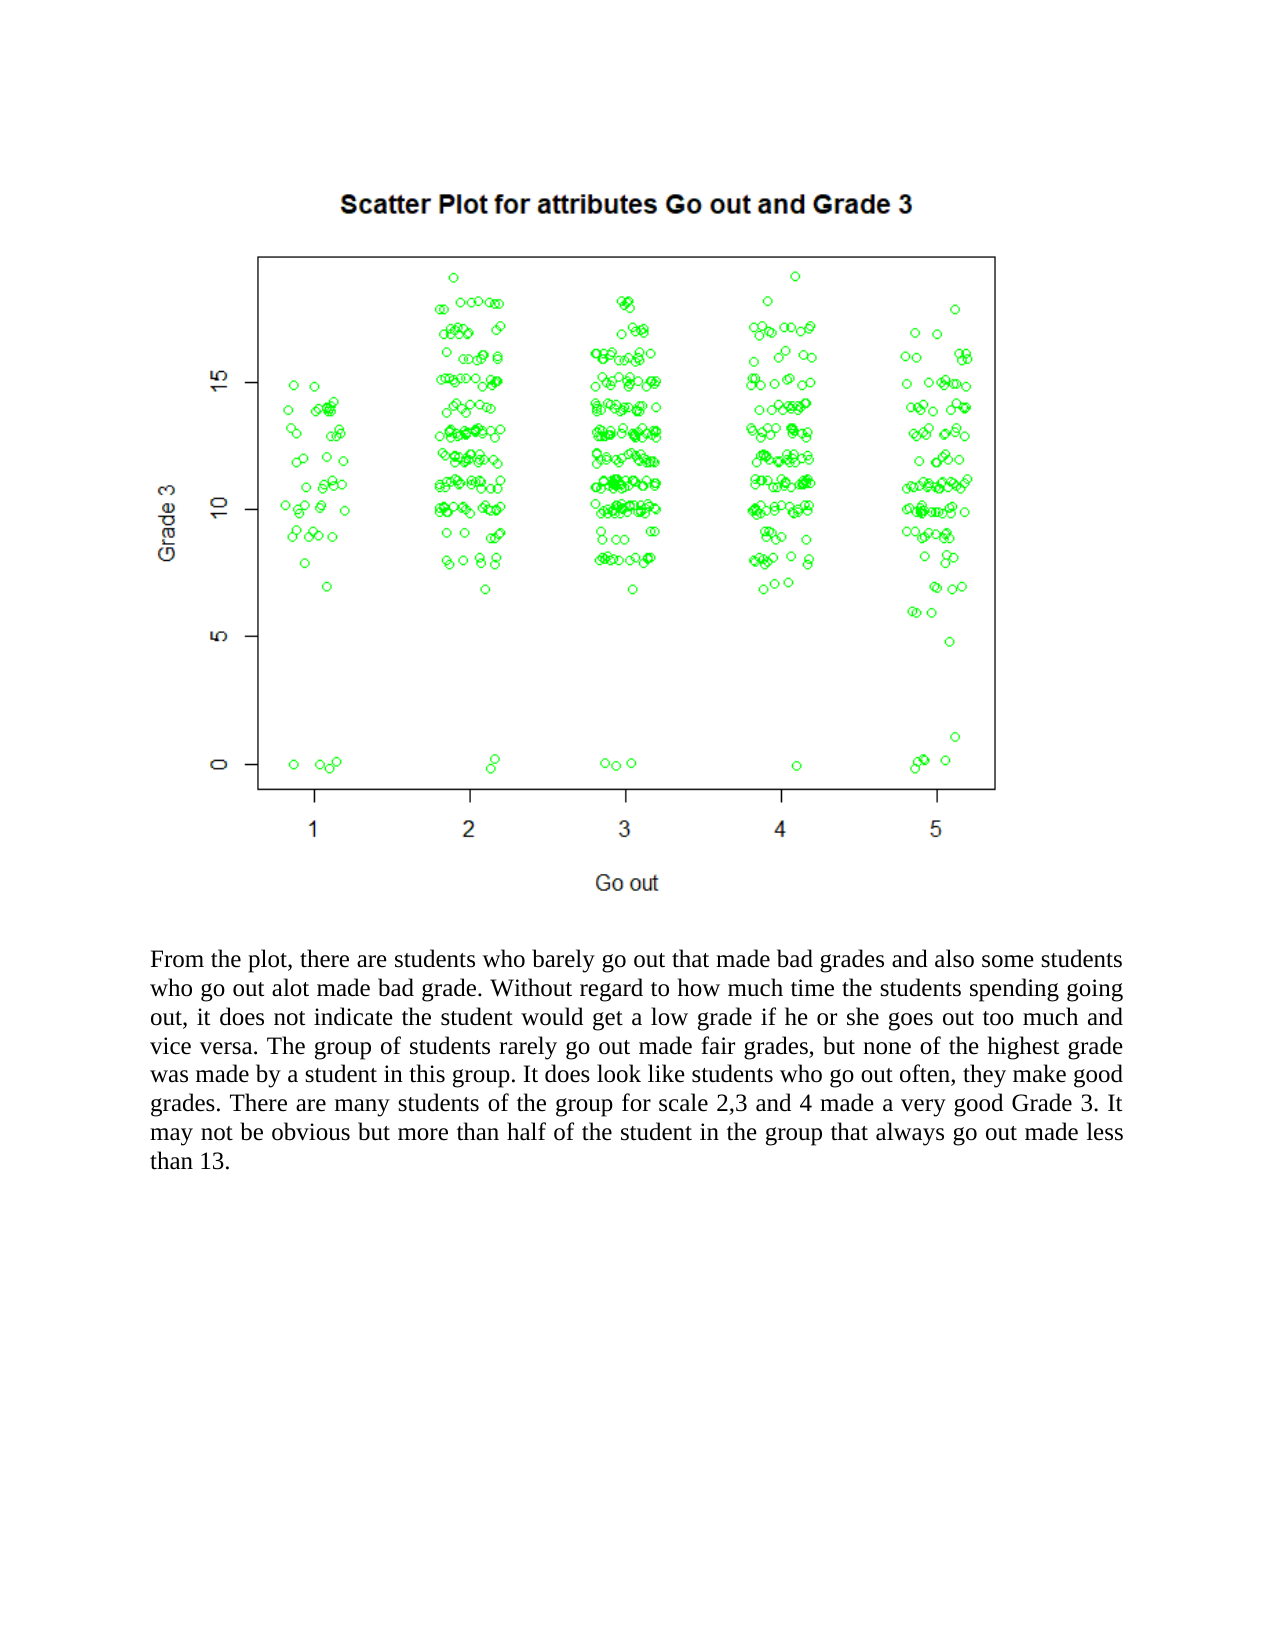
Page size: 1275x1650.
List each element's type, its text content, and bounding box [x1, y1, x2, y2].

picture [150, 150, 1050, 924]
text From the plot, there are students who barely go out that made bad grades and also some students who go out alot made bad grade. Without regard to how much time the students spending going out, it does not indicate the student would get a low grade if he or she goes out too much and vice versa. The group of students rarely go out made fair grades, but none of the highest grade was made by a student in this group. It does look like students who go out often, they make good grades. There are many students of the group for scale 2,3 and 4 made a very good Grade 3. It may not be obvious but more than half of the student in the group that always go out made less than 13. [150, 944, 1125, 1174]
